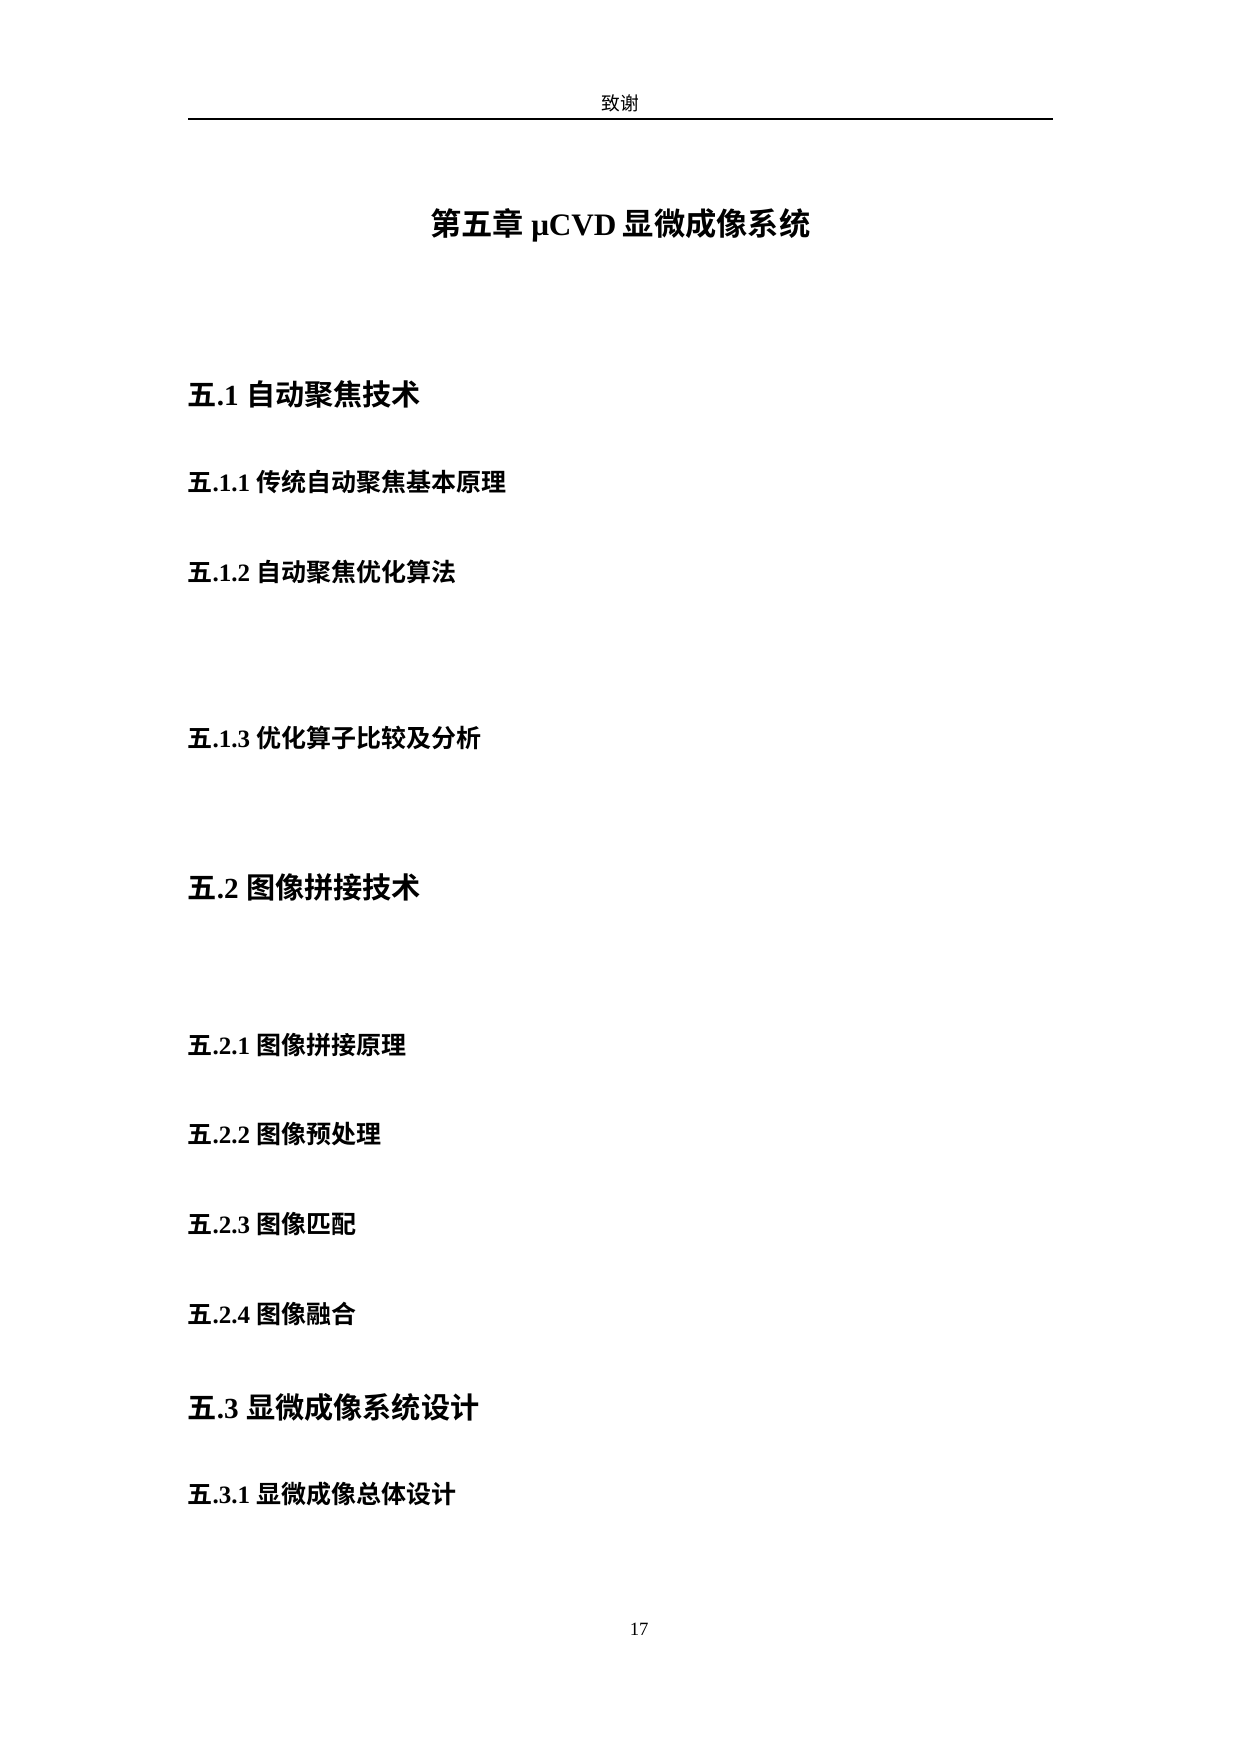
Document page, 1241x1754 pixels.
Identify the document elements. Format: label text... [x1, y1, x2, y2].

subtitle 传统自动聚焦基本原理 [187, 462, 1053, 498]
subtitle 图像拼接原理 [187, 1025, 1053, 1061]
subtitle 自动聚焦优化算法 [187, 552, 1053, 588]
subtitle 图像匹配 [187, 1205, 1053, 1241]
subtitle μCVD显微成像系统 [187, 199, 1053, 244]
subtitle 自动聚焦技术 [187, 372, 1053, 414]
subtitle 优化算子比较及分析 [187, 719, 1053, 755]
subtitle 图像拼接技术 [187, 864, 1053, 907]
subtitle 显微成像总体设计 [187, 1475, 1053, 1511]
subtitle 图像融合 [187, 1294, 1053, 1331]
subtitle 显微成像系统设计 [187, 1384, 1053, 1427]
subtitle 图像预处理 [187, 1115, 1053, 1151]
